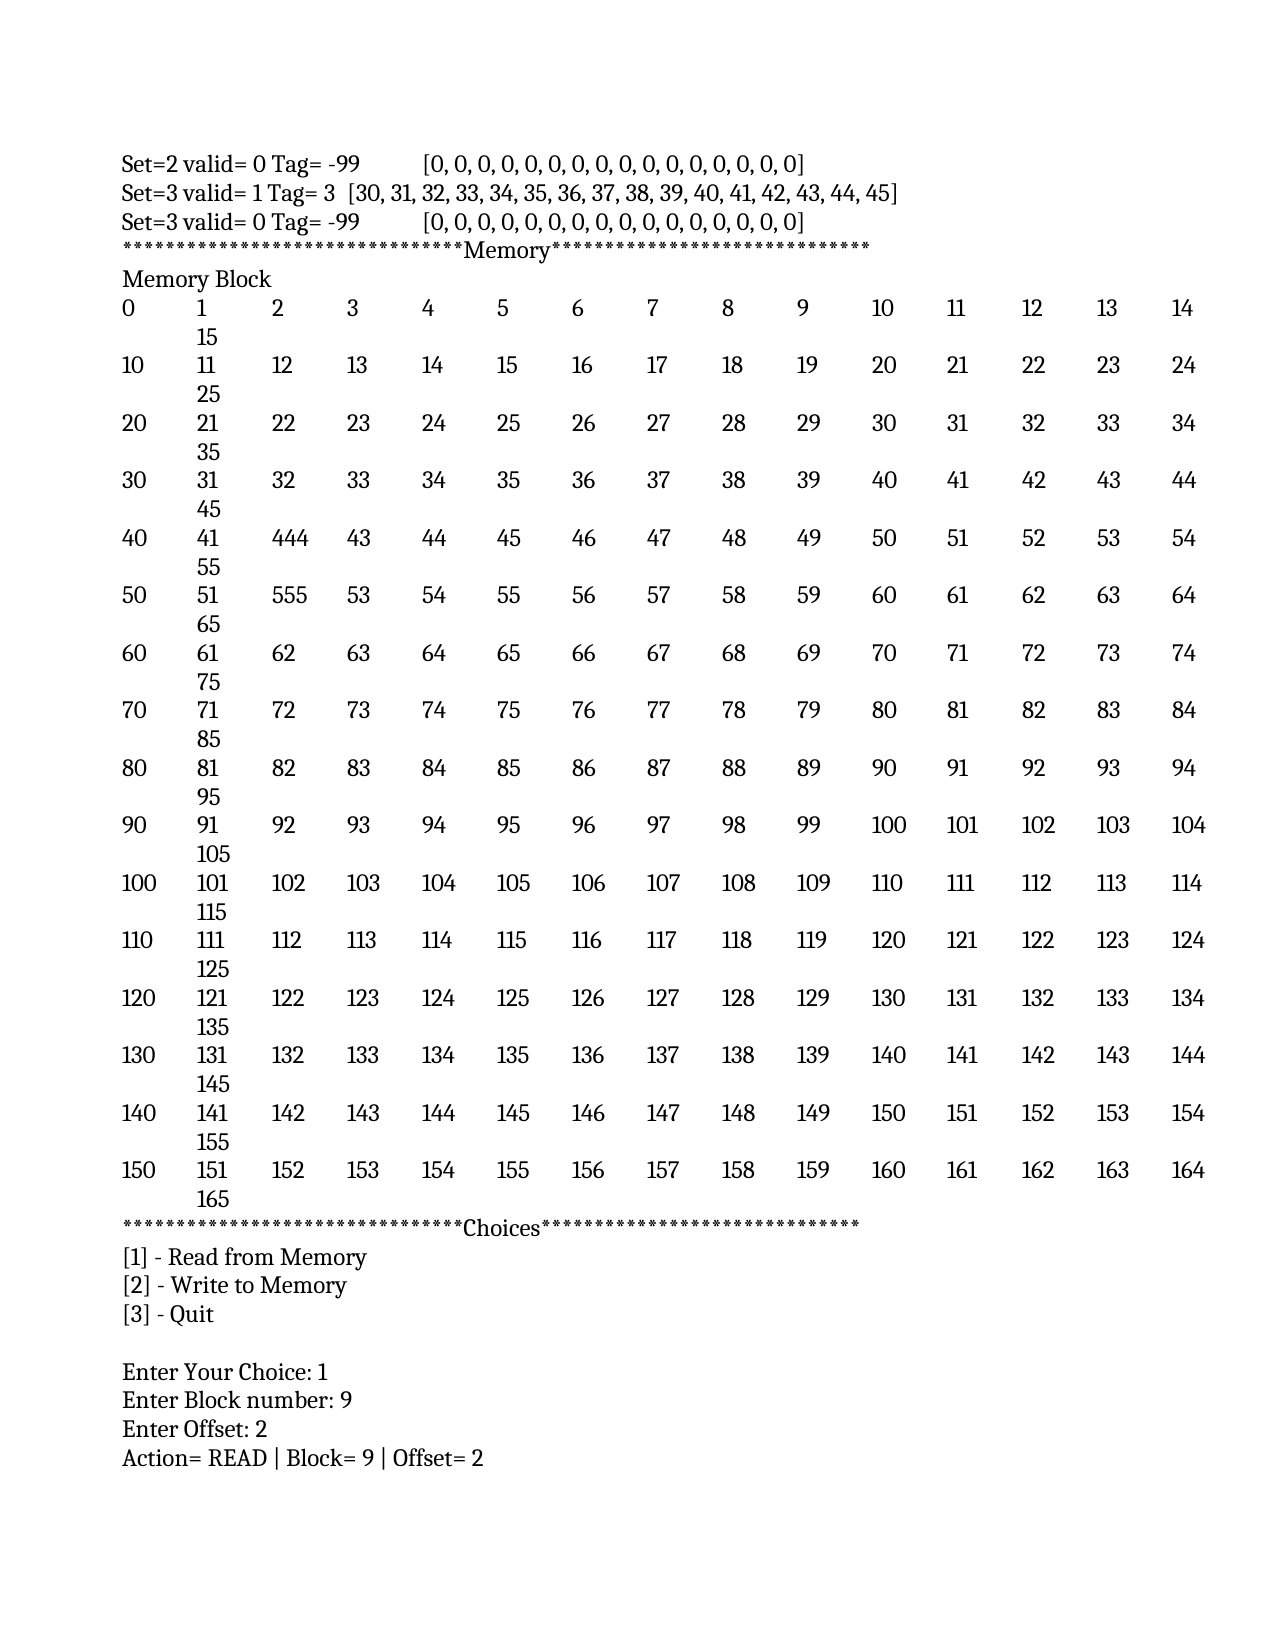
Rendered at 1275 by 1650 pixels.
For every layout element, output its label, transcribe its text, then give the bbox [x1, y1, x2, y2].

list 40 41 444 43 44 45 46 47 48 49 50 51 52 53 54 55 [122, 524, 1209, 581]
list 110 111 112 113 114 115 116 117 118 119 120 121 122 123 124 125 [122, 926, 1209, 984]
list 70 71 72 73 74 75 76 77 78 79 80 81 82 83 84 85 [122, 696, 1209, 754]
list Enter Your Choice: 1 [122, 1357, 1209, 1386]
list 20 21 22 23 24 25 26 27 28 29 30 31 32 33 34 35 [122, 409, 1209, 466]
list Set=3 valid= 0 Tag= -99 [0, 0, 0, 0, 0, 0, 0, 0, 0, 0, 0, 0, 0, 0, 0, 0] [122, 207, 1209, 236]
list 120 121 122 123 124 125 126 127 128 129 130 131 132 133 134 135 [122, 984, 1209, 1041]
list 150 151 152 153 154 155 156 157 158 159 160 161 162 163 164 165 [122, 1156, 1209, 1214]
list Enter Offset: 2 [122, 1415, 1209, 1444]
list [3] - Quit [122, 1300, 1209, 1329]
list 140 141 142 143 144 145 146 147 148 149 150 151 152 153 154 155 [122, 1099, 1209, 1156]
list Set=3 valid= 1 Tag= 3 [30, 31, 32, 33, 34, 35, 36, 37, 38, 39, 40, 41, 42, 43, 44, 45] [122, 179, 1209, 207]
list ********************************Choices****************************** [122, 1214, 1209, 1242]
list 30 31 32 33 34 35 36 37 38 39 40 41 42 43 44 45 [122, 466, 1209, 524]
list [1] - Read from Memory [122, 1242, 1209, 1271]
list 130 131 132 133 134 135 136 137 138 139 140 141 142 143 144 145 [122, 1041, 1209, 1099]
list 50 51 555 53 54 55 56 57 58 59 60 61 62 63 64 65 [122, 581, 1209, 639]
list ********************************Memory****************************** [122, 236, 1209, 265]
list Action= READ | Block= 9 | Offset= 2 [122, 1444, 1209, 1472]
list 60 61 62 63 64 65 66 67 68 69 70 71 72 73 74 75 [122, 639, 1209, 696]
list [2] - Write to Memory [122, 1271, 1209, 1300]
list 80 81 82 83 84 85 86 87 88 89 90 91 92 93 94 95 [122, 754, 1209, 811]
list 10 11 12 13 14 15 16 17 18 19 20 21 22 23 24 25 [122, 351, 1209, 409]
list 90 91 92 93 94 95 96 97 98 99 100 101 102 103 104 105 [122, 811, 1209, 869]
list Enter Block number: 9 [122, 1386, 1209, 1415]
list 100 101 102 103 104 105 106 107 108 109 110 111 112 113 114 115 [122, 869, 1209, 926]
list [122, 150, 1209, 179]
list Memory Block [122, 265, 1209, 294]
list 0 1 2 3 4 5 6 7 8 9 10 11 12 13 14 15 [122, 294, 1209, 351]
